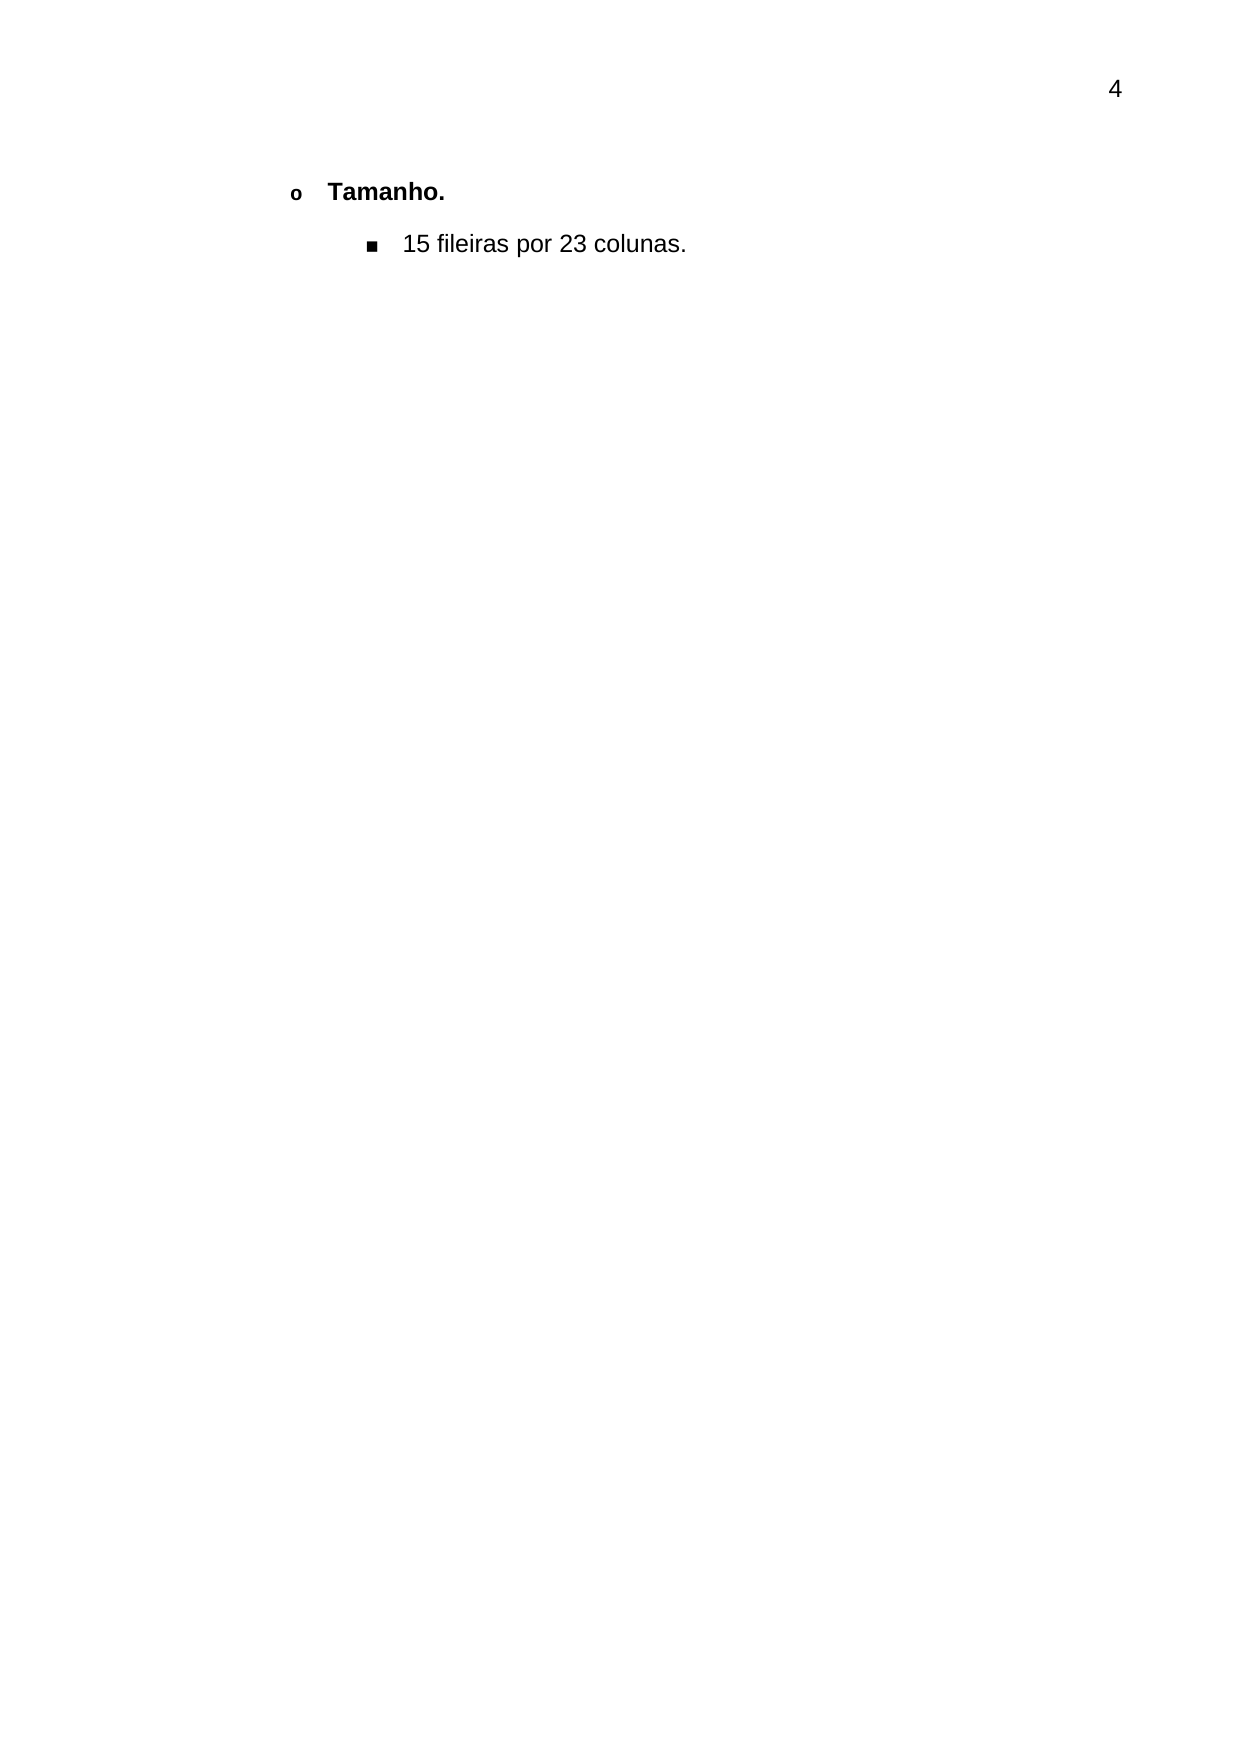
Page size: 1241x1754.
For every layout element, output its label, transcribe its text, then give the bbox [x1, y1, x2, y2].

list Tamanho. [290, 177, 1122, 207]
list 15 fileiras por 23 colunas. [365, 222, 1122, 264]
